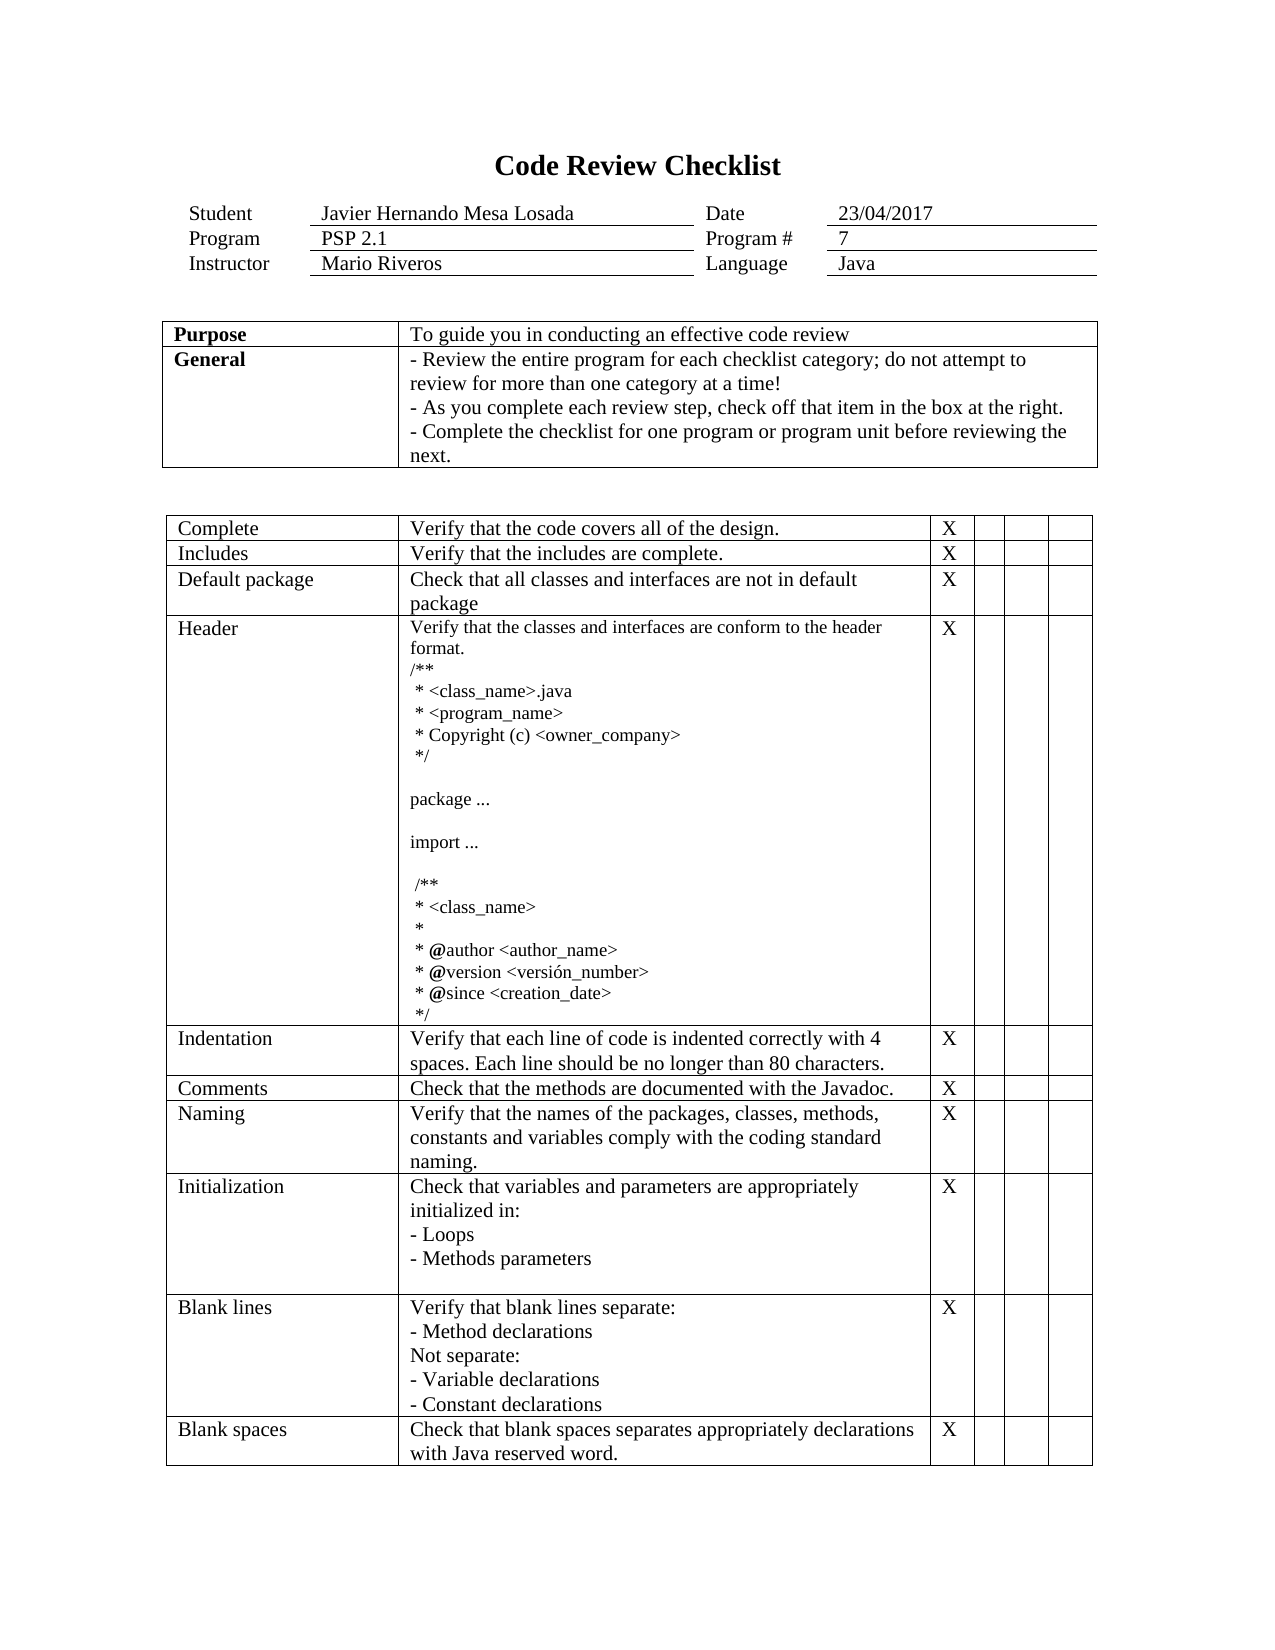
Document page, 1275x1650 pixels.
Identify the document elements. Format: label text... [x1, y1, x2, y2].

table_header To guide you in conducting an effective code review [399, 322, 1097, 346]
table_header [975, 516, 1004, 540]
table_cell Language [694, 250, 827, 275]
table_cell X [931, 1295, 974, 1416]
table_cell Naming [167, 1101, 398, 1173]
table_cell X [931, 541, 974, 565]
table_cell [975, 566, 1004, 614]
table_cell Check that all classes and interfaces are not in default package [399, 566, 930, 614]
table_cell [1005, 1295, 1048, 1416]
table_cell [975, 1076, 1004, 1099]
table_cell Default package [167, 566, 398, 614]
table_cell Mario Riveros [310, 251, 694, 275]
table_cell [975, 541, 1004, 565]
table_header [1049, 516, 1092, 540]
table_cell [975, 1026, 1004, 1074]
table_cell [1049, 1101, 1092, 1173]
table_cell Header [167, 616, 398, 1025]
table_cell Verify that the includes are complete. [399, 541, 930, 565]
table_cell [1049, 1076, 1092, 1099]
table_cell 7 [827, 226, 1097, 249]
table_cell Indentation [167, 1026, 398, 1074]
table_cell [1049, 541, 1092, 565]
table_header Student [177, 200, 310, 224]
table_cell [1005, 1101, 1048, 1173]
table_cell [1049, 1417, 1092, 1465]
table_cell [975, 1417, 1004, 1465]
table_cell Verify that the names of the packages, classes, methods, constants and variables comply with the coding standard naming. [399, 1101, 930, 1173]
table_cell [975, 1295, 1004, 1416]
table_cell [1005, 566, 1048, 614]
table_cell [1049, 1174, 1092, 1294]
table_header [1005, 516, 1048, 540]
table_header 23/04/2017 [827, 200, 1097, 224]
table_cell [1049, 1295, 1092, 1416]
table_cell [975, 616, 1004, 1025]
table_cell [1049, 1026, 1092, 1074]
table_cell Verify that the classes and interfaces are conform to the header format. /** * <class_name>.java * <program_name> * Copyright (c) <owner_company> */ package ... import ... /** * <class_name> * * @author <author_name> * @version <versión_number> * @since <creation_date> */ [399, 616, 930, 1025]
table_cell [975, 1174, 1004, 1294]
table_cell Initialization [167, 1174, 398, 1294]
table_cell Check that variables and parameters are appropriately initialized in: - Loops - Methods parameters [399, 1174, 930, 1294]
table_header Purpose [163, 322, 398, 346]
table_cell [1005, 616, 1048, 1025]
table_cell Java [827, 251, 1097, 275]
table_cell X [931, 566, 974, 614]
table_cell [1005, 1076, 1048, 1099]
table_cell Comments [167, 1076, 398, 1099]
table_cell Verify that blank lines separate: - Method declarations Not separate: - Variable declarations - Constant declarations [399, 1295, 930, 1416]
table_cell [1049, 616, 1092, 1025]
table_cell [975, 1101, 1004, 1173]
table_cell X [931, 1026, 974, 1074]
table_cell X [931, 1076, 974, 1099]
table_header Verify that the code covers all of the design. [399, 516, 930, 540]
table_cell General [163, 347, 398, 467]
table_cell X [931, 616, 974, 1025]
table_header Javier Hernando Mesa Losada [310, 200, 694, 224]
table_cell - Review the entire program for each checklist category; do not attempt to review for more than one category at a time! - As you complete each review step, check off that item in the box at the right. - Complete the checklist for one program or program unit before reviewing the next. [399, 347, 1097, 467]
table_cell Check that blank spaces separates appropriately declarations with Java reserved word. [399, 1417, 930, 1465]
table_header Complete [167, 516, 398, 540]
table_cell Check that the methods are documented with the Javadoc. [399, 1076, 930, 1099]
table_cell [1005, 541, 1048, 565]
table_cell Includes [167, 541, 398, 565]
table_cell Blank lines [167, 1295, 398, 1416]
table_cell PSP 2.1 [310, 226, 694, 249]
table_cell [1005, 1417, 1048, 1465]
table_cell [1049, 566, 1092, 614]
table_cell X [931, 1101, 974, 1173]
table_cell [1005, 1174, 1048, 1294]
table_cell Instructor [177, 250, 310, 275]
table_header X [931, 516, 974, 540]
table_cell Verify that each line of code is indented correctly with 4 spaces. Each line should be no longer than 80 characters. [399, 1026, 930, 1074]
table_cell Program [177, 225, 310, 249]
table_cell Blank spaces [167, 1417, 398, 1465]
text Code Review Checklist [177, 148, 1098, 181]
table_cell X [931, 1174, 974, 1294]
table_cell [1005, 1026, 1048, 1074]
table_cell X [931, 1417, 974, 1465]
table_cell Program # [694, 225, 827, 249]
table_header Date [694, 200, 827, 224]
